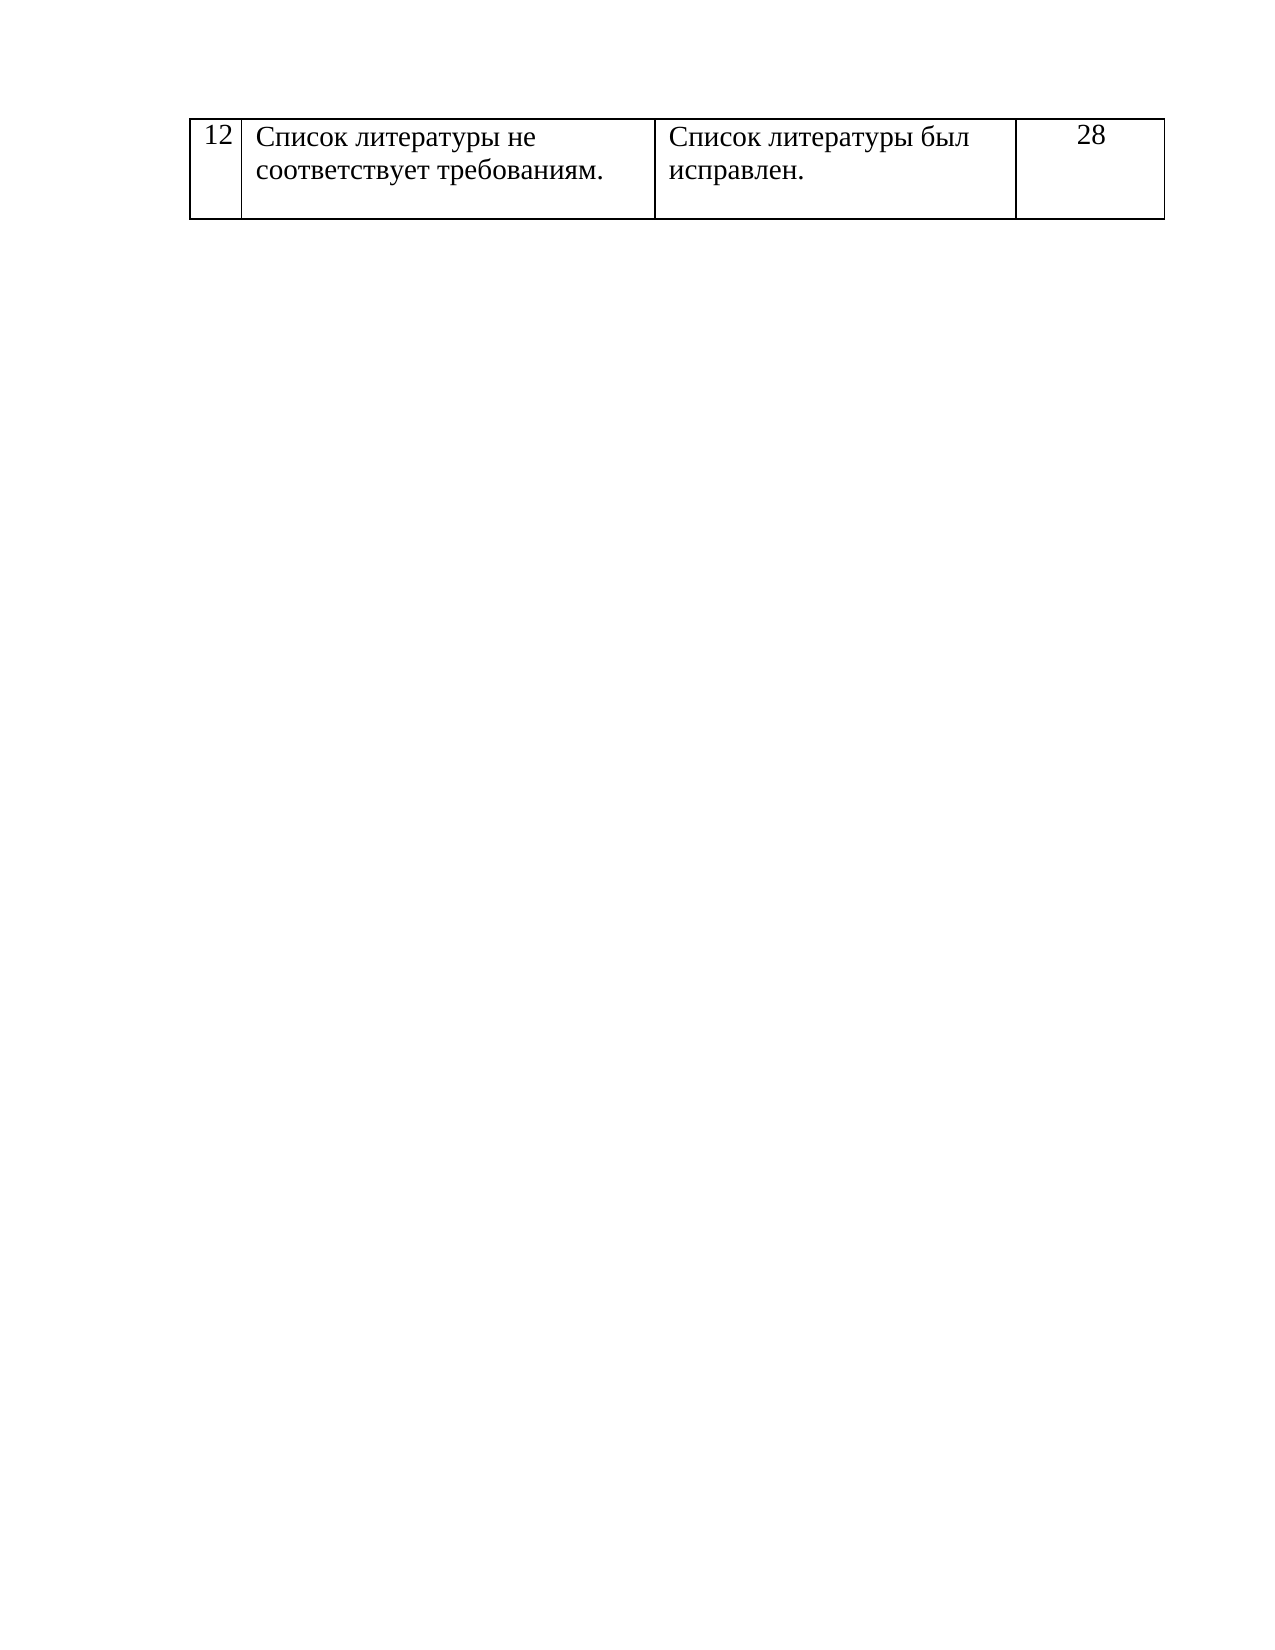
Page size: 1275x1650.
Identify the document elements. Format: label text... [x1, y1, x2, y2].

table_cell Список литературы был исправлен. [656, 120, 1015, 218]
table_cell 28 [1017, 120, 1164, 218]
table_cell 12 [191, 120, 241, 218]
table_cell Список литературы не соответствует требованиям. [242, 120, 654, 218]
